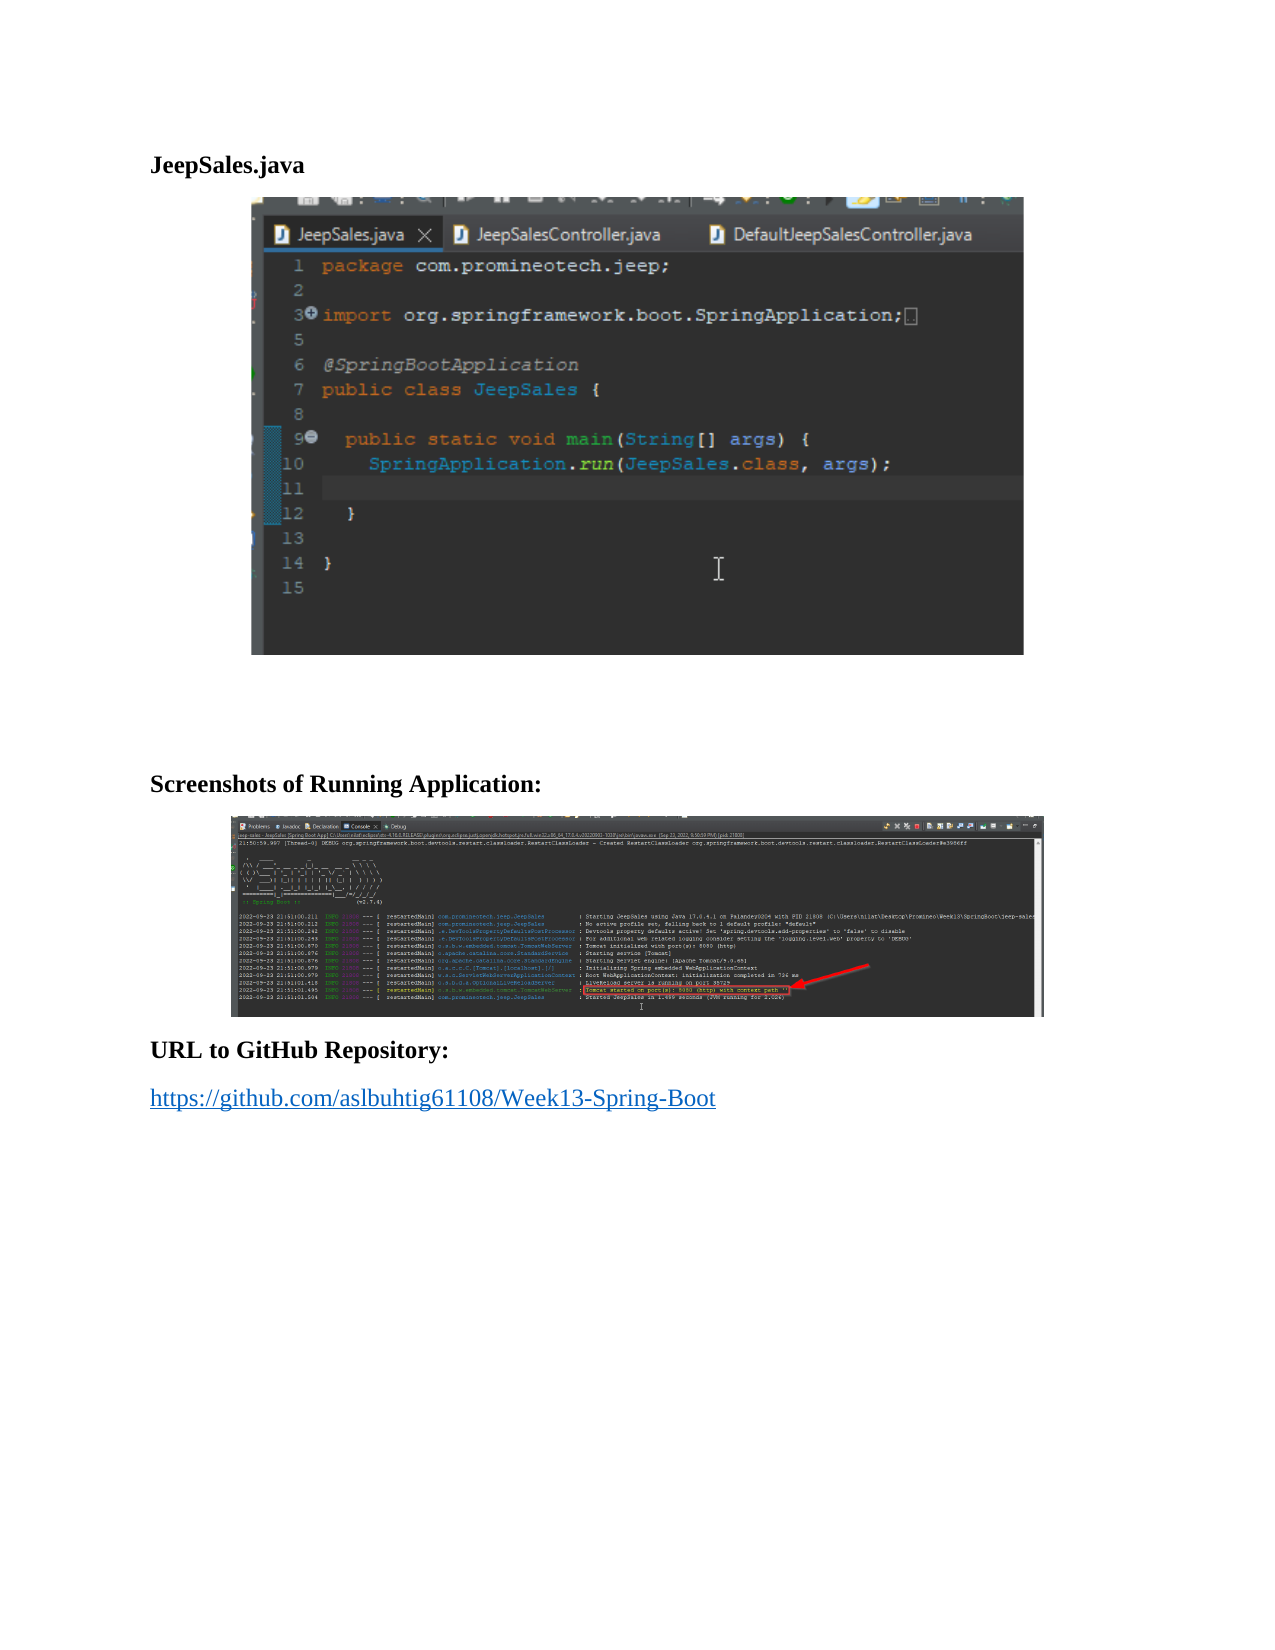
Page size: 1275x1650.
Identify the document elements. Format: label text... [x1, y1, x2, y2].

text JeepSales.java [150, 150, 1125, 179]
text https://github.com/aslbuhtig61108/Week13-Spring-Boot [150, 1083, 1125, 1112]
text URL to GitHub Repository: [150, 1035, 1125, 1064]
picture [231, 816, 1044, 1017]
text Screenshots of Running Application: [150, 769, 1125, 798]
picture [251, 197, 1024, 655]
